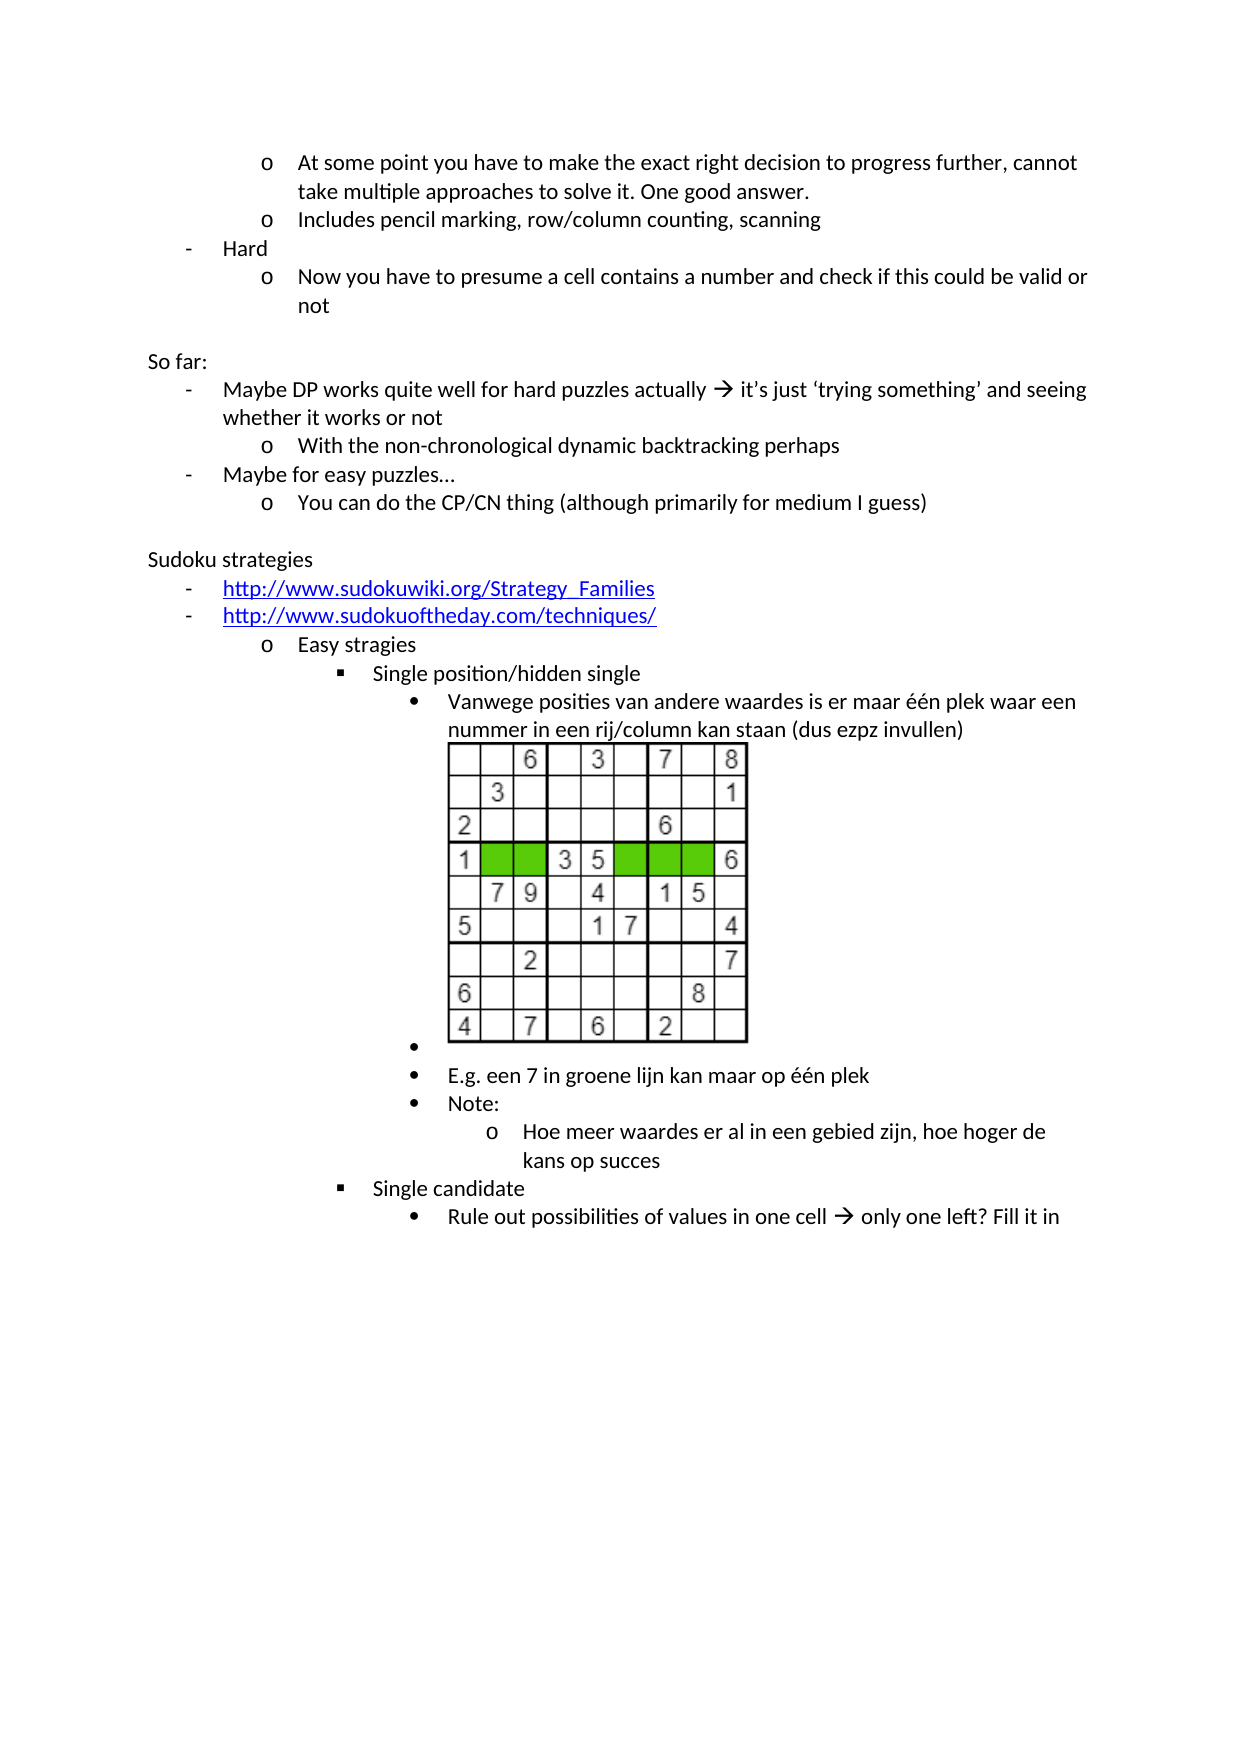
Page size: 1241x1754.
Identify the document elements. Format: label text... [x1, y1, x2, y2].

list Hoe meer waardes er al in een gebied zijn, hoe hoger de kans op succes [485, 1117, 1093, 1174]
list http://www.sudokuoftheday.com/techniques/ [185, 602, 1093, 630]
list Single candidate [335, 1174, 1093, 1202]
list Now you have to presume a cell contains a number and check if this could be valid or not [260, 262, 1093, 319]
list With the non-chronological dynamic backtracking perhaps [260, 431, 1093, 460]
list Rule out possibilities of values in one cell only one left? Fill it in [410, 1202, 1093, 1230]
list Maybe for easy puzzles… [185, 460, 1093, 488]
text Sudoku strategies [148, 546, 1093, 574]
picture [447, 742, 761, 1056]
list At some point you have to make the exact right decision to progress further, cannot take multiple approaches to solve it. One good answer. [260, 148, 1093, 205]
list Easy stragies [260, 630, 1093, 659]
text So far: [148, 347, 1093, 375]
list Hard [185, 234, 1093, 262]
list Includes pencil marking, row/column counting, scanning [260, 205, 1093, 234]
list Single position/hidden single [335, 659, 1093, 687]
list http://www.sudokuwiki.org/Strategy_Families [185, 574, 1093, 602]
list You can do the CP/CN thing (although primarily for medium I guess) [260, 488, 1093, 518]
list Maybe DP works quite well for hard puzzles actually it’s just ‘trying something’ and seeing whether it works or not [185, 375, 1093, 431]
list Vanwege posities van andere waardes is er maar één plek waar een nummer in een rij/column kan staan (dus ezpz invullen) [410, 687, 1093, 743]
list E.g. een 7 in groene lijn kan maar op één plek [410, 1061, 1093, 1089]
list Note: [410, 1089, 1093, 1117]
